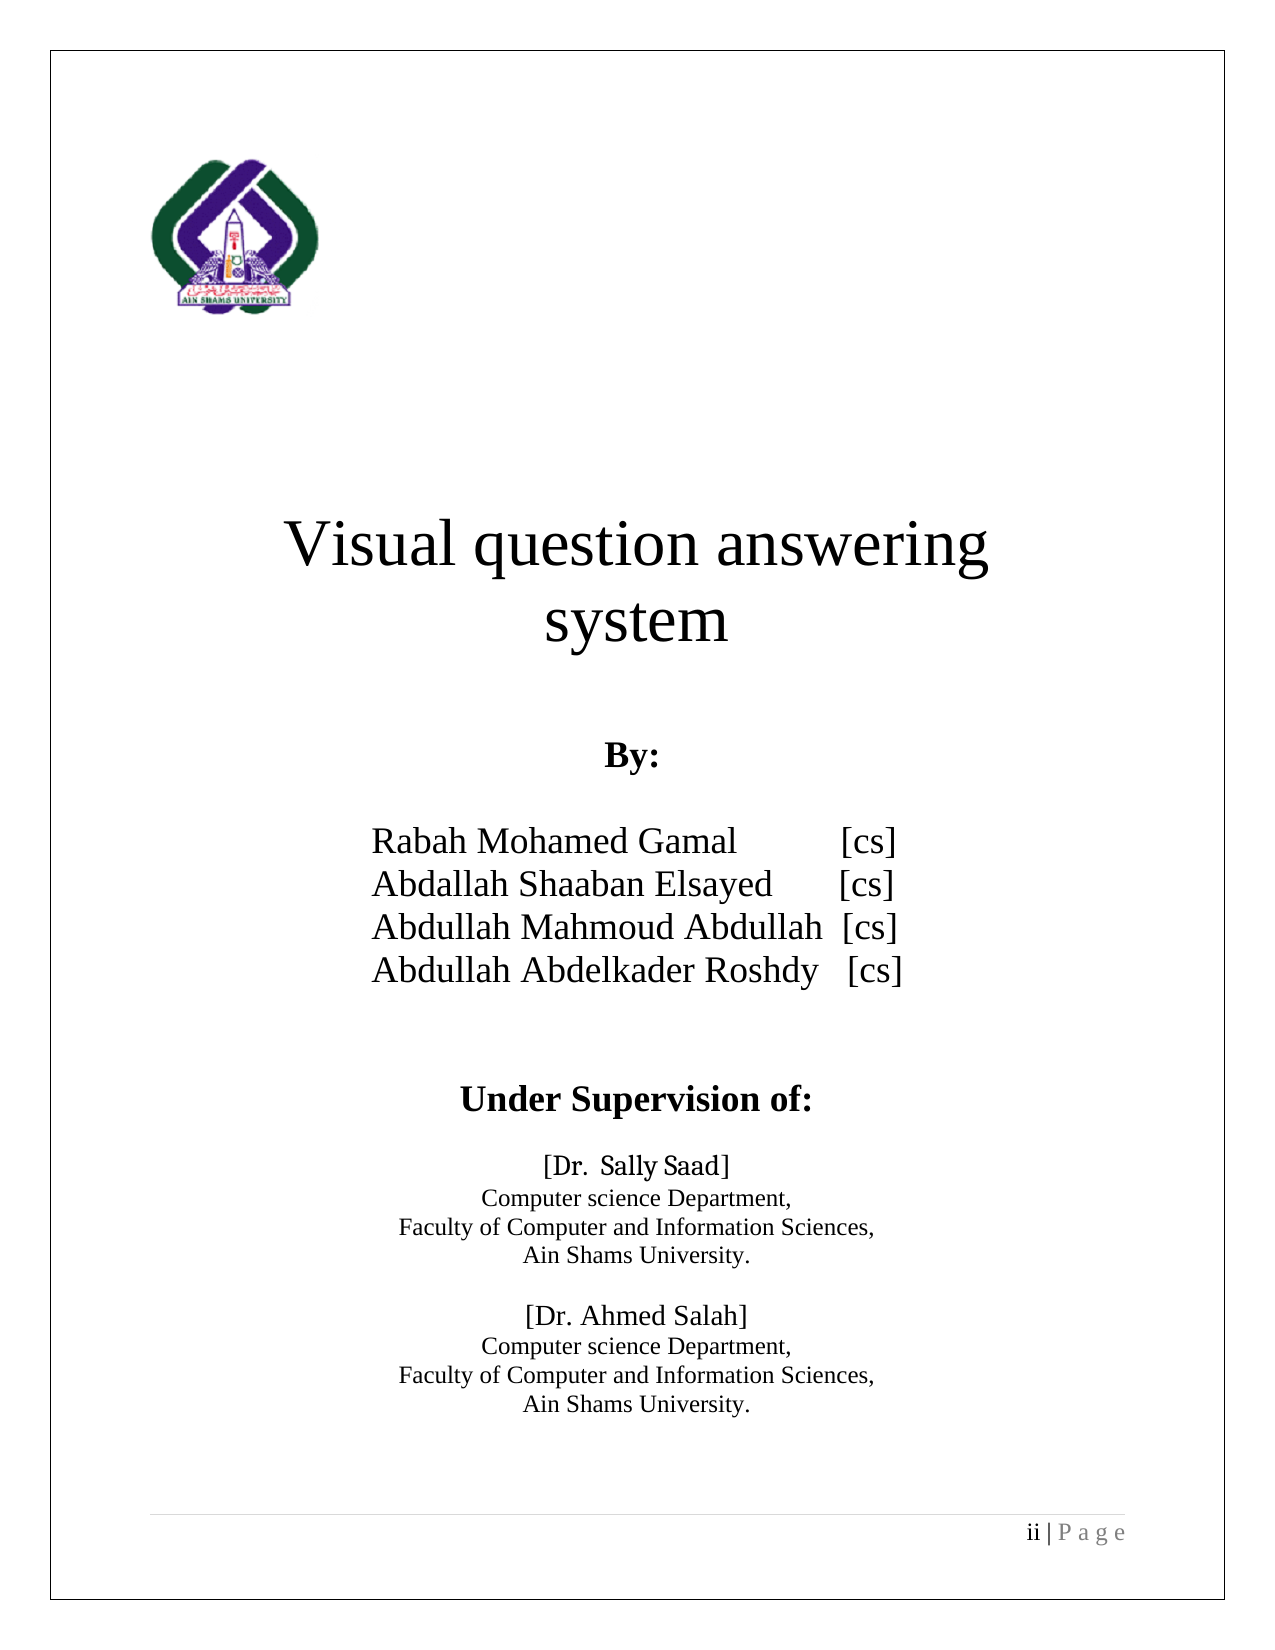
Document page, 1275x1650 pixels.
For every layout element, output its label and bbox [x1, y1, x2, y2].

picture [124, 130, 329, 327]
